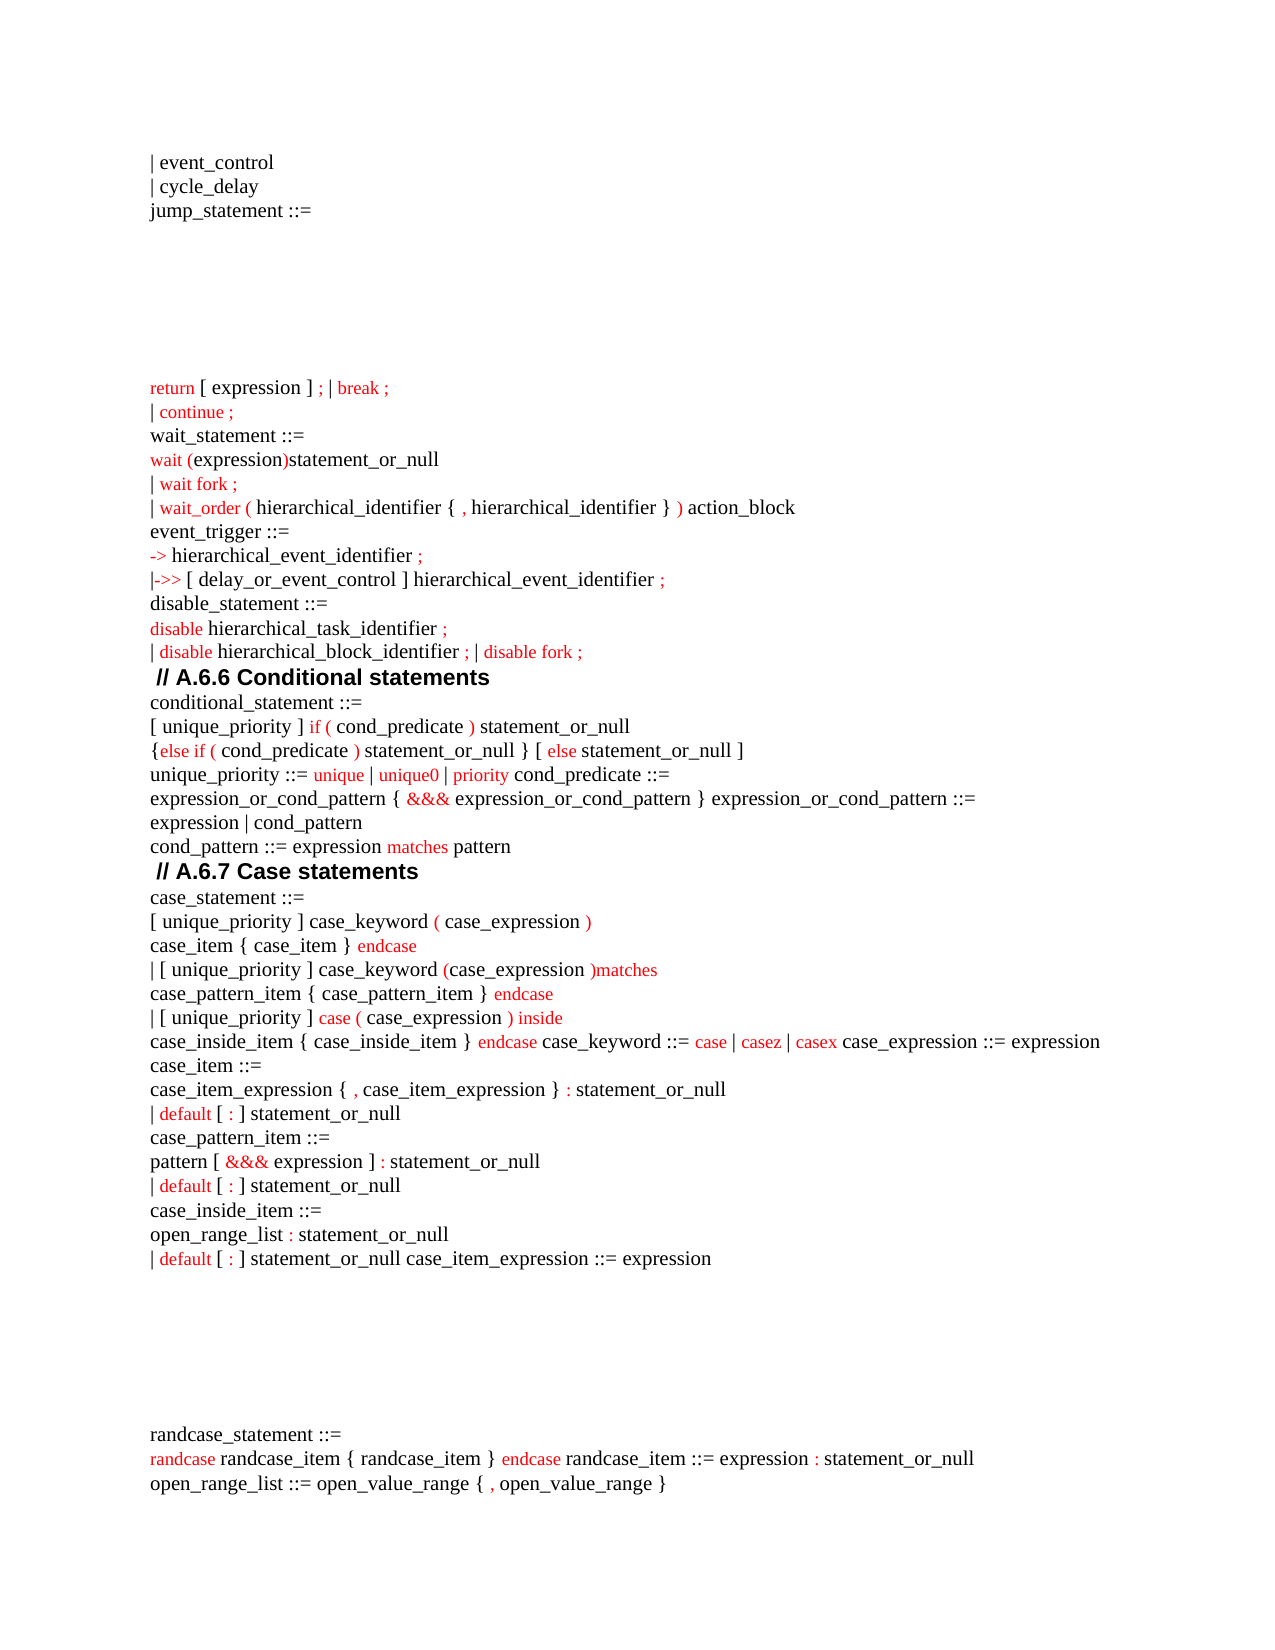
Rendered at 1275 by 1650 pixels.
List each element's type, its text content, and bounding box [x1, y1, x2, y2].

text open_range_list : statement_or_null [150, 1222, 1125, 1246]
text return [ expression ] ; | break ; [150, 375, 1125, 399]
text [ unique_priority ] if ( cond_predicate ) statement_or_null [150, 714, 1125, 738]
text cond_pattern ::= expression matches pattern [150, 834, 1125, 858]
text wait (expression)statement_or_null [150, 447, 1125, 471]
text // A.6.6 Conditional statements [150, 663, 1125, 690]
text case_item ::= [150, 1053, 1125, 1077]
text wait_statement ::= [150, 423, 1125, 447]
text case_statement ::= [150, 885, 1125, 909]
text case_pattern_item { case_pattern_item } endcase [150, 981, 1125, 1005]
text | disable hierarchical_block_identifier ; | disable fork ; [150, 639, 1125, 663]
text case_item { case_item } endcase [150, 933, 1125, 957]
text conditional_statement ::= [150, 690, 1125, 714]
text | cycle_delay [150, 174, 1125, 198]
text | continue ; [150, 399, 1125, 423]
text disable hierarchical_task_identifier ; [150, 615, 1125, 639]
text randcase randcase_item { randcase_item } endcase randcase_item ::= expression : statement_or_null open_range_list ::= open_value_range { , open_value_range } [150, 1446, 1125, 1494]
text expression_or_cond_pattern { &&& expression_or_cond_pattern } expression_or_cond_pattern ::= [150, 786, 1125, 810]
text // A.6.7 Case statements [150, 858, 1125, 885]
text unique_priority ::= unique | unique0 | priority cond_predicate ::= [150, 762, 1125, 786]
text case_pattern_item ::= [150, 1125, 1125, 1149]
text case_inside_item ::= [150, 1197, 1125, 1222]
text | [ unique_priority ] case ( case_expression ) inside [150, 1005, 1125, 1029]
text pattern [ &&& expression ] : statement_or_null [150, 1149, 1125, 1173]
text | event_control [150, 150, 1125, 174]
text | wait fork ; [150, 471, 1125, 495]
text [ unique_priority ] case_keyword ( case_expression ) [150, 909, 1125, 933]
text disable_statement ::= [150, 591, 1125, 615]
text | default [ : ] statement_or_null [150, 1101, 1125, 1125]
text | [ unique_priority ] case_keyword (case_expression )matches [150, 957, 1125, 981]
text | default [ : ] statement_or_null case_item_expression ::= expression [150, 1246, 1125, 1270]
text jump_statement ::= [150, 198, 1125, 222]
text | wait_order ( hierarchical_identifier { , hierarchical_identifier } ) action_block [150, 495, 1125, 519]
text case_inside_item { case_inside_item } endcase case_keyword ::= case | casez | casex case_expression ::= expression [150, 1029, 1125, 1053]
text expression | cond_pattern [150, 810, 1125, 834]
text event_trigger ::= [150, 519, 1125, 543]
text {else if ( cond_predicate ) statement_or_null } [ else statement_or_null ] [150, 738, 1125, 762]
text randcase_statement ::= [150, 1422, 1125, 1446]
text |->> [ delay_or_event_control ] hierarchical_event_identifier ; [150, 567, 1125, 591]
text | default [ : ] statement_or_null [150, 1173, 1125, 1197]
text case_item_expression { , case_item_expression } : statement_or_null [150, 1077, 1125, 1101]
text -> hierarchical_event_identifier ; [150, 543, 1125, 567]
